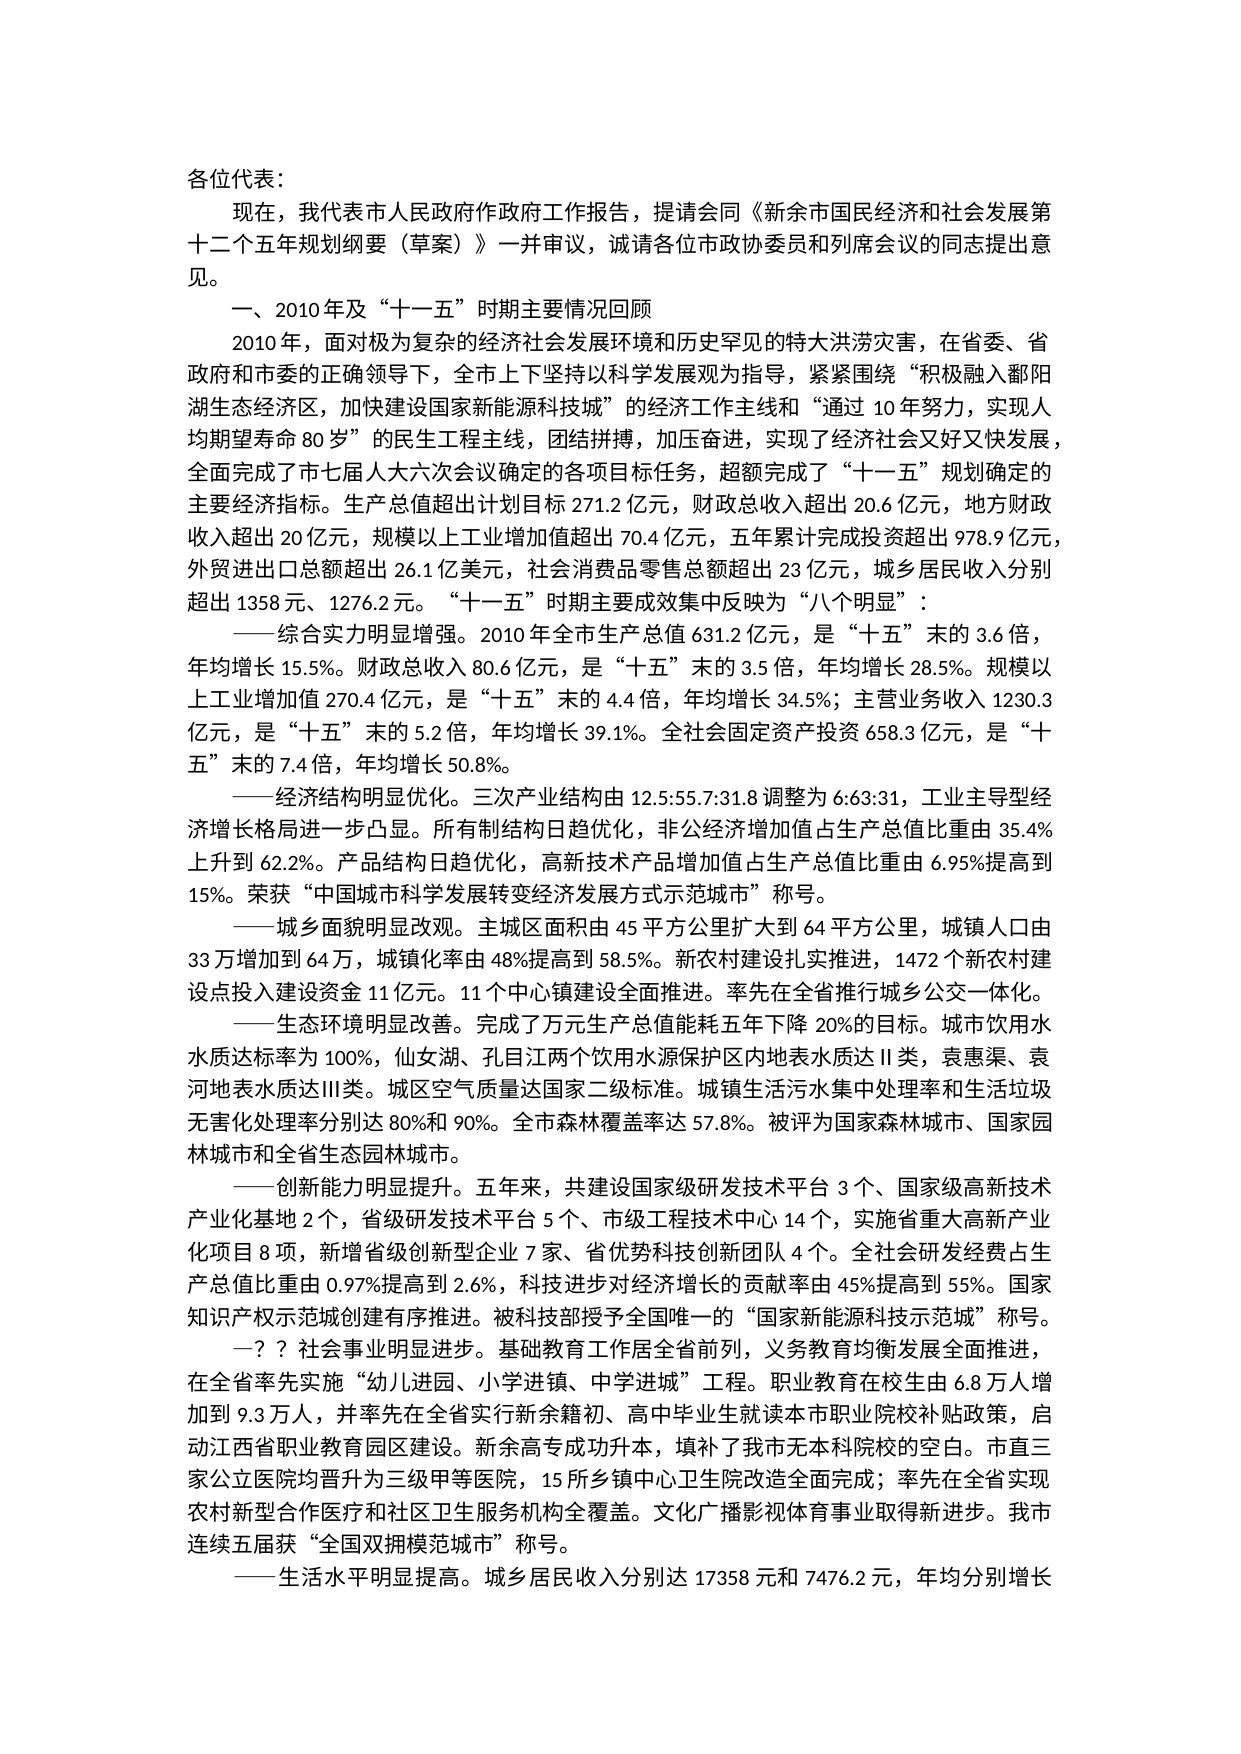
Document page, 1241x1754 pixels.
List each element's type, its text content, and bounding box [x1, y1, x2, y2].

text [187, 1559, 1053, 1592]
text 各位代表： [187, 162, 1053, 194]
text ——生态环境明显改善。完成了万元生产总值能耗五年下降20%的目标。城市饮用水水质达标率为100%，仙女湖、孔目江两个饮用水源保护区内地表水质达Ⅱ类，袁惠渠、袁河地表水质达Ⅲ类。城区空气质量达国家二级标准。城镇生活污水集中处理率和生活垃圾无害化处理率分别达80%和90%。全市森林覆盖率达57.8%。被评为国家森林城市、国家园林城市和全省生态园林城市。 [187, 1007, 1053, 1169]
text 2010年，面对极为复杂的经济社会发展环境和历史罕见的特大洪涝灾害，在省委、省政府和市委的正确领导下，全市上下坚持以科学发展观为指导，紧紧围绕“积极融入鄱阳湖生态经济区，加快建设国家新能源科技城”的经济工作主线和“通过10年努力，实现人均期望寿命80岁”的民生工程主线，团结拼搏，加压奋进，实现了经济社会又好又快发展，全面完成了市七届人大六次会议确定的各项目标任务，超额完成了“十一五”规划确定的主要经济指标。生产总值超出计划目标271.2亿元，财政总收入超出20.6亿元，地方财政收入超出20亿元，规模以上工业增加值超出70.4亿元，五年累计完成投资超出978.9亿元，外贸进出口总额超出26.1亿美元，社会消费品零售总额超出23亿元，城乡居民收入分别超出1358元、1276.2元。“十一五”时期主要成效集中反映为“八个明显”： [187, 324, 1053, 617]
text 现在，我代表市人民政府作政府工作报告，提请会同《新余市国民经济和社会发展第十二个五年规划纲要（草案）》一并审议，诚请各位市政协委员和列席会议的同志提出意见。 [187, 194, 1053, 292]
text ——城乡面貌明显改观。主城区面积由45平方公里扩大到64平方公里，城镇人口由33万增加到64万，城镇化率由48%提高到58.5%。新农村建设扎实推进，1472个新农村建设点投入建设资金11亿元。11个中心镇建设全面推进。率先在全省推行城乡公交一体化。 [187, 909, 1053, 1007]
text ——经济结构明显优化。三次产业结构由12.5:55.7:31.8调整为6:63:31，工业主导型经济增长格局进一步凸显。所有制结构日趋优化，非公经济增加值占生产总值比重由35.4%上升到62.2%。产品结构日趋优化，高新技术产品增加值占生产总值比重由6.95%提高到15%。荣获“中国城市科学发展转变经济发展方式示范城市”称号。 [187, 779, 1053, 909]
text 一、2010年及“十一五”时期主要情况回顾 [187, 292, 1053, 324]
text ——创新能力明显提升。五年来，共建设国家级研发技术平台3个、国家级高新技术产业化基地2个，省级研发技术平台5个、市级工程技术中心14个，实施省重大高新产业化项目8项，新增省级创新型企业7家、省优势科技创新团队4个。全社会研发经费占生产总值比重由0.97%提高到2.6%，科技进步对经济增长的贡献率由45%提高到55%。国家知识产权示范城创建有序推进。被科技部授予全国唯一的“国家新能源科技示范城”称号。 [187, 1169, 1053, 1332]
text —？？社会事业明显进步。基础教育工作居全省前列，义务教育均衡发展全面推进，在全省率先实施“幼儿进园、小学进镇、中学进城”工程。职业教育在校生由6.8万人增加到9.3万人，并率先在全省实行新余籍初、高中毕业生就读本市职业院校补贴政策，启动江西省职业教育园区建设。新余高专成功升本，填补了我市无本科院校的空白。市直三家公立医院均晋升为三级甲等医院，15所乡镇中心卫生院改造全面完成；率先在全省实现农村新型合作医疗和社区卫生服务机构全覆盖。文化广播影视体育事业取得新进步。我市连续五届获“全国双拥模范城市”称号。 [187, 1332, 1053, 1559]
text ——综合实力明显增强。2010年全市生产总值631.2亿元，是“十五”末的3.6倍，年均增长15.5%。财政总收入80.6亿元，是“十五”末的3.5倍，年均增长28.5%。规模以上工业增加值270.4亿元，是“十五”末的4.4倍，年均增长34.5%；主营业务收入1230.3亿元，是“十五”末的5.2倍，年均增长39.1%。全社会固定资产投资658.3亿元，是“十五”末的7.4倍，年均增长50.8%。 [187, 617, 1053, 779]
